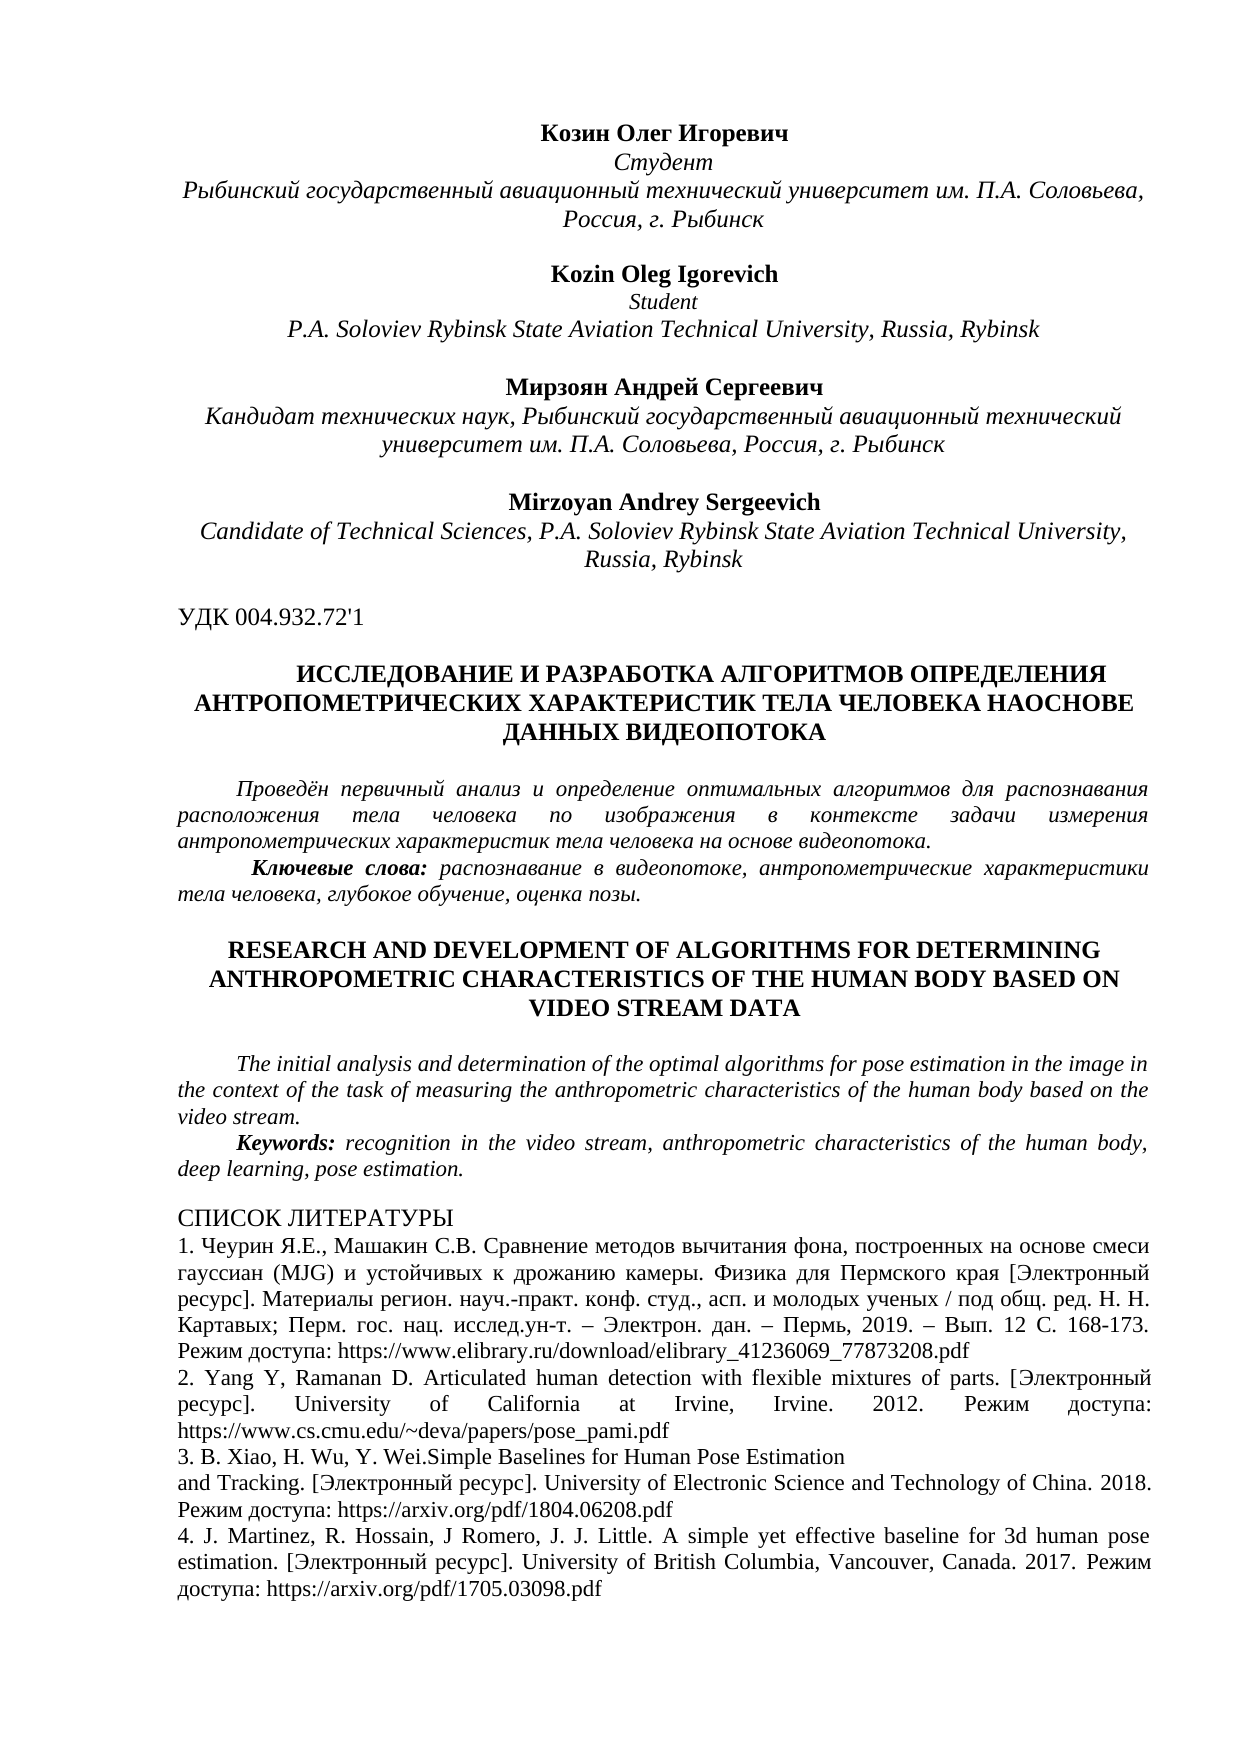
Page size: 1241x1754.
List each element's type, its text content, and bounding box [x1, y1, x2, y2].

text Kozin Oleg Igorevich [177, 259, 1152, 288]
text and Tracking. [Электронный ресурс]. University of Electronic Science and Technology of China. 2018. Режим доступа: https://arxiv.org/pdf/1804.06208.pdf [177, 1469, 1152, 1522]
text УДК 004.932.72'1 [177, 602, 1152, 631]
text RESEARCH AND DEVELOPMENT OF ALGORITHMS FOR DETERMINING ANTHROPOMETRIC CHARACTERISTICS OF THE HUMAN BODY BASED ON VIDEO STREAM DATA [177, 935, 528, 1021]
text Student [177, 288, 1152, 314]
text P.A. Soloviev Rybinsk State Aviation Technical University, Russia, Rybinsk [177, 314, 1152, 343]
text Мирзоян Андрей Сергеевич [177, 372, 1152, 401]
text The initial analysis and determination of the optimal algorithms for pose estimation in the image in the context of the task of measuring the anthropometric characteristics of the human body based on the video stream. [177, 1050, 1152, 1129]
text Keywords: recognition in the video stream, anthropometric characteristics of the human body, deep learning, pose estimation. [177, 1129, 1152, 1182]
text 4. J. Martinez, R. Hossain, J Romero, J. J. Little. A simple yet effective baseline for 3d human pose estimation. [Электронный ресурс]. University of British Columbia, Vancouver, Canada. 2017. Режим доступа: https://arxiv.org/pdf/1705.03098.pdf [177, 1522, 1152, 1601]
text 3. B. Xiao, H. Wu, Y. Wei.Simple Baselines for Human Pose Estimation [177, 1443, 1152, 1469]
text Проведён первичный анализ и определение оптимальных алгоритмов для распознавания расположения тела человека по изображения в контексте задачи измерения антропометрических характеристик тела человека на основе видеопотока. [177, 774, 1152, 854]
text Рыбинский государственный авиационный технический университет им. П.А. Соловьева, Россия, г. Рыбинск [177, 176, 1152, 233]
text ИССЛЕДОВАНИЕ И РАЗРАБОТКА АЛГОРИТМОВ ОПРЕДЕЛЕНИЯ АНТРОПОМЕТРИЧЕСКИХ ХАРАКТЕРИСТИК ТЕЛА ЧЕЛОВЕКА НАОСНОВЕ ДАННЫХ ВИДЕОПОТОКА [177, 659, 1152, 746]
text Mirzoyan Andrey Sergeevich [177, 487, 1152, 516]
text СПИСОК ЛИТЕРАТУРЫ [177, 1203, 1152, 1232]
text Кандидат технических наук, Рыбинский государственный авиационный технический университет им. П.А. Соловьева, Россия, г. Рыбинск [177, 401, 1152, 458]
text 1. Чеурин Я.Е., Машакин С.В. Сравнение методов вычитания фона, построенных на основе смеси гауссиан (MJG) и устойчивых к дрожанию камеры. Физика для Пермского края [Электронный ресурс]. Материалы регион. науч.-практ. конф. студ., асп. и молодых ученых / под общ. ред. Н. Н. Картавых; Перм. гос. нац. исслед.ун-т. – Электрон. дан. – Пермь, 2019. – Вып. 12 С. 168-173. Режим доступа: https://www.elibrary.ru/download/elibrary_41236069_77873208.pdf [177, 1232, 1152, 1364]
text Студент [177, 147, 1152, 176]
text 2. Yang Y, Ramanan D. Articulated human detection with flexible mixtures of parts. [Электронный ресурс]. University of California at Irvine, Irvine. 2012. Режим доступа: https://www.cs.cmu.edu/~deva/papers/pose_pami.pdf [177, 1364, 1152, 1443]
text RESEARCH AND DEVELOPMENT OF ALGORITHMS FOR DETERMINING ANTHROPOMETRIC CHARACTERISTICS OF THE HUMAN BODY BASED ON VIDEO STREAM DATA [801, 935, 1152, 1021]
text Ключевые слова: распознавание в видеопотоке, антропометрические характеристики тела человека, глубокое обучение, оценка позы. [177, 854, 1152, 906]
text Candidate of Technical Sciences, P.A. Soloviev Rybinsk State Aviation Technical University, Russia, Rybinsk [177, 516, 1152, 573]
text Козин Олег Игоревич [177, 118, 1152, 147]
